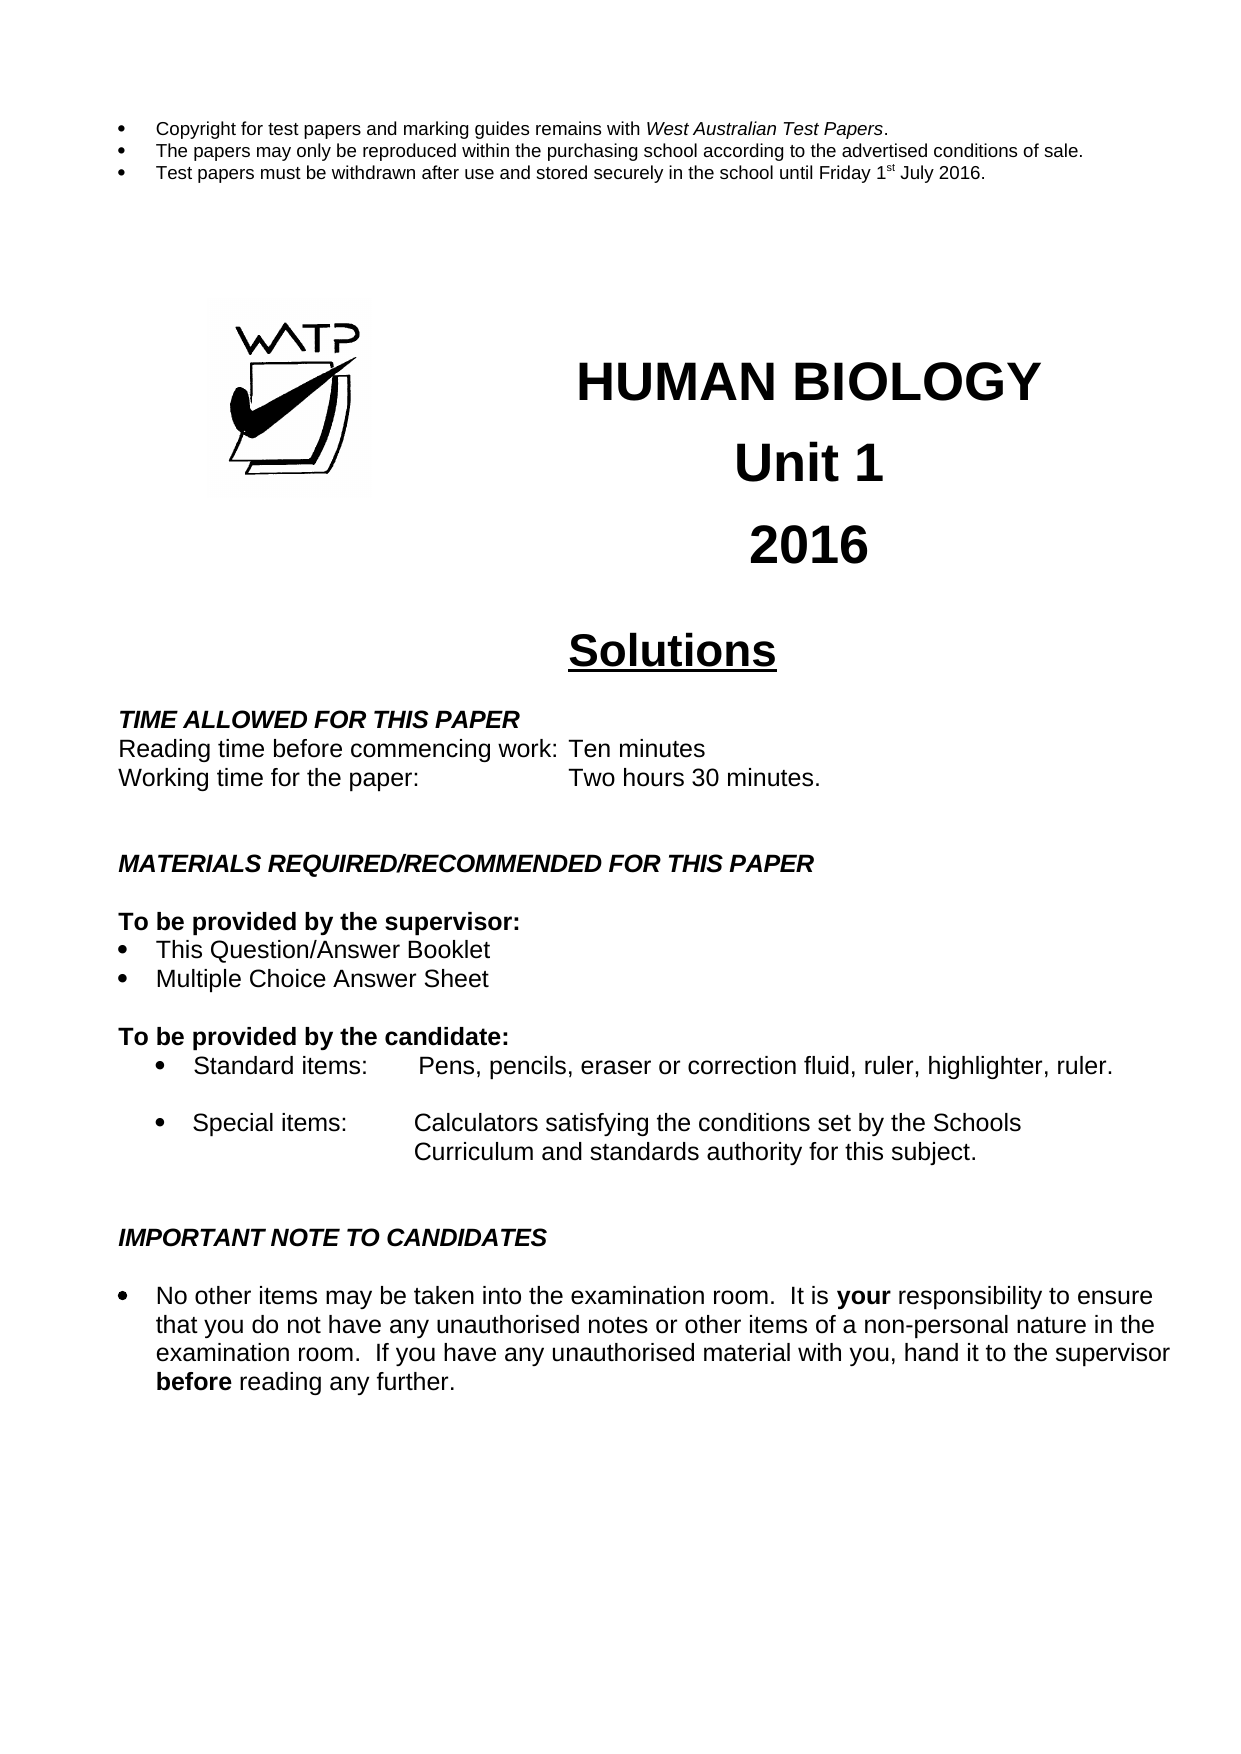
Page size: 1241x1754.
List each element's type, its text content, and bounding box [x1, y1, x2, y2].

text IMPORTANT NOTE TO CANDIDATES [118, 1223, 1122, 1252]
list This Question/Answer Booklet [118, 935, 1122, 964]
list The papers may only be reproduced within the purchasing school according to the advertised conditions of sale. [118, 140, 1122, 161]
list Copyright for test papers and marking guides remains with West Australian Test Papers. [118, 118, 1122, 140]
text MATERIALS REQUIRED/RECOMMENDED FOR THIS PAPER [118, 849, 1122, 878]
list Special items: Calculators satisfying the conditions set by the Schools [156, 1108, 1122, 1137]
text Solutions [118, 624, 1122, 677]
text To be provided by the candidate: [118, 1022, 1122, 1051]
list No other items may be taken into the examination room. It is your responsibility to ensure that you do not have any unauthorised notes or other items of a non-personal nature in the examination room. If you have any unauthorised material with you, hand it to the supervisor before reading any further. [118, 1281, 1176, 1396]
text TIME ALLOWED FOR THIS PAPER [118, 705, 1122, 734]
list Test papers must be withdrawn after use and stored securely in the school until Friday 1st July 2016. [118, 161, 1122, 183]
list Multiple Choice Answer Sheet [118, 964, 1122, 993]
text Reading time before commencing work: Ten minutes [118, 734, 1122, 763]
text Working time for the paper: Two hours 30 minutes. [118, 763, 1122, 792]
text Curriculum and standards authority for this subject. [192, 1137, 1122, 1166]
list Standard items: Pens, pencils, eraser or correction fluid, ruler, highlighter, ruler. [156, 1051, 1122, 1079]
text To be provided by the supervisor: [118, 907, 1122, 935]
